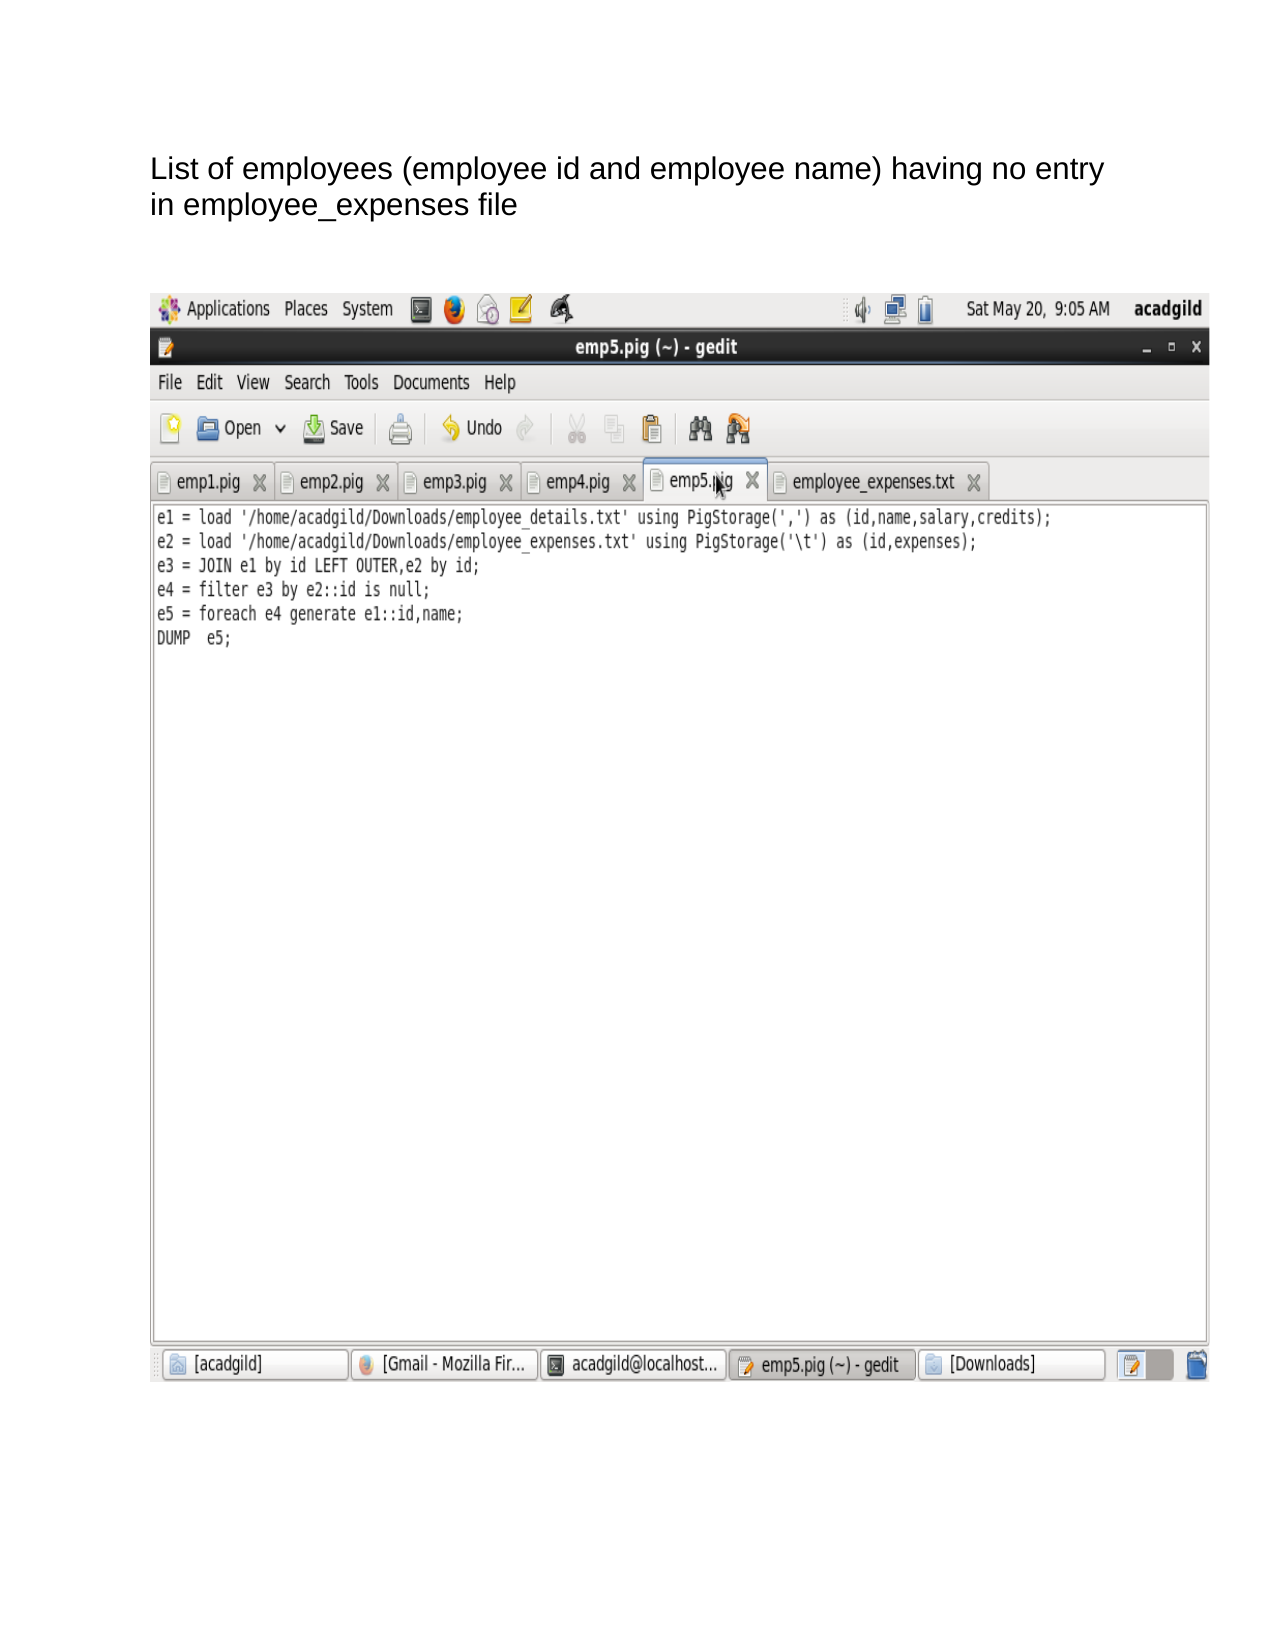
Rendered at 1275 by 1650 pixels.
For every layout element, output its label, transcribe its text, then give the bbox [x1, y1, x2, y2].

picture [150, 293, 1210, 1382]
text List of employees (employee id and employee name) having no entry in employee_expenses file [150, 150, 1125, 222]
